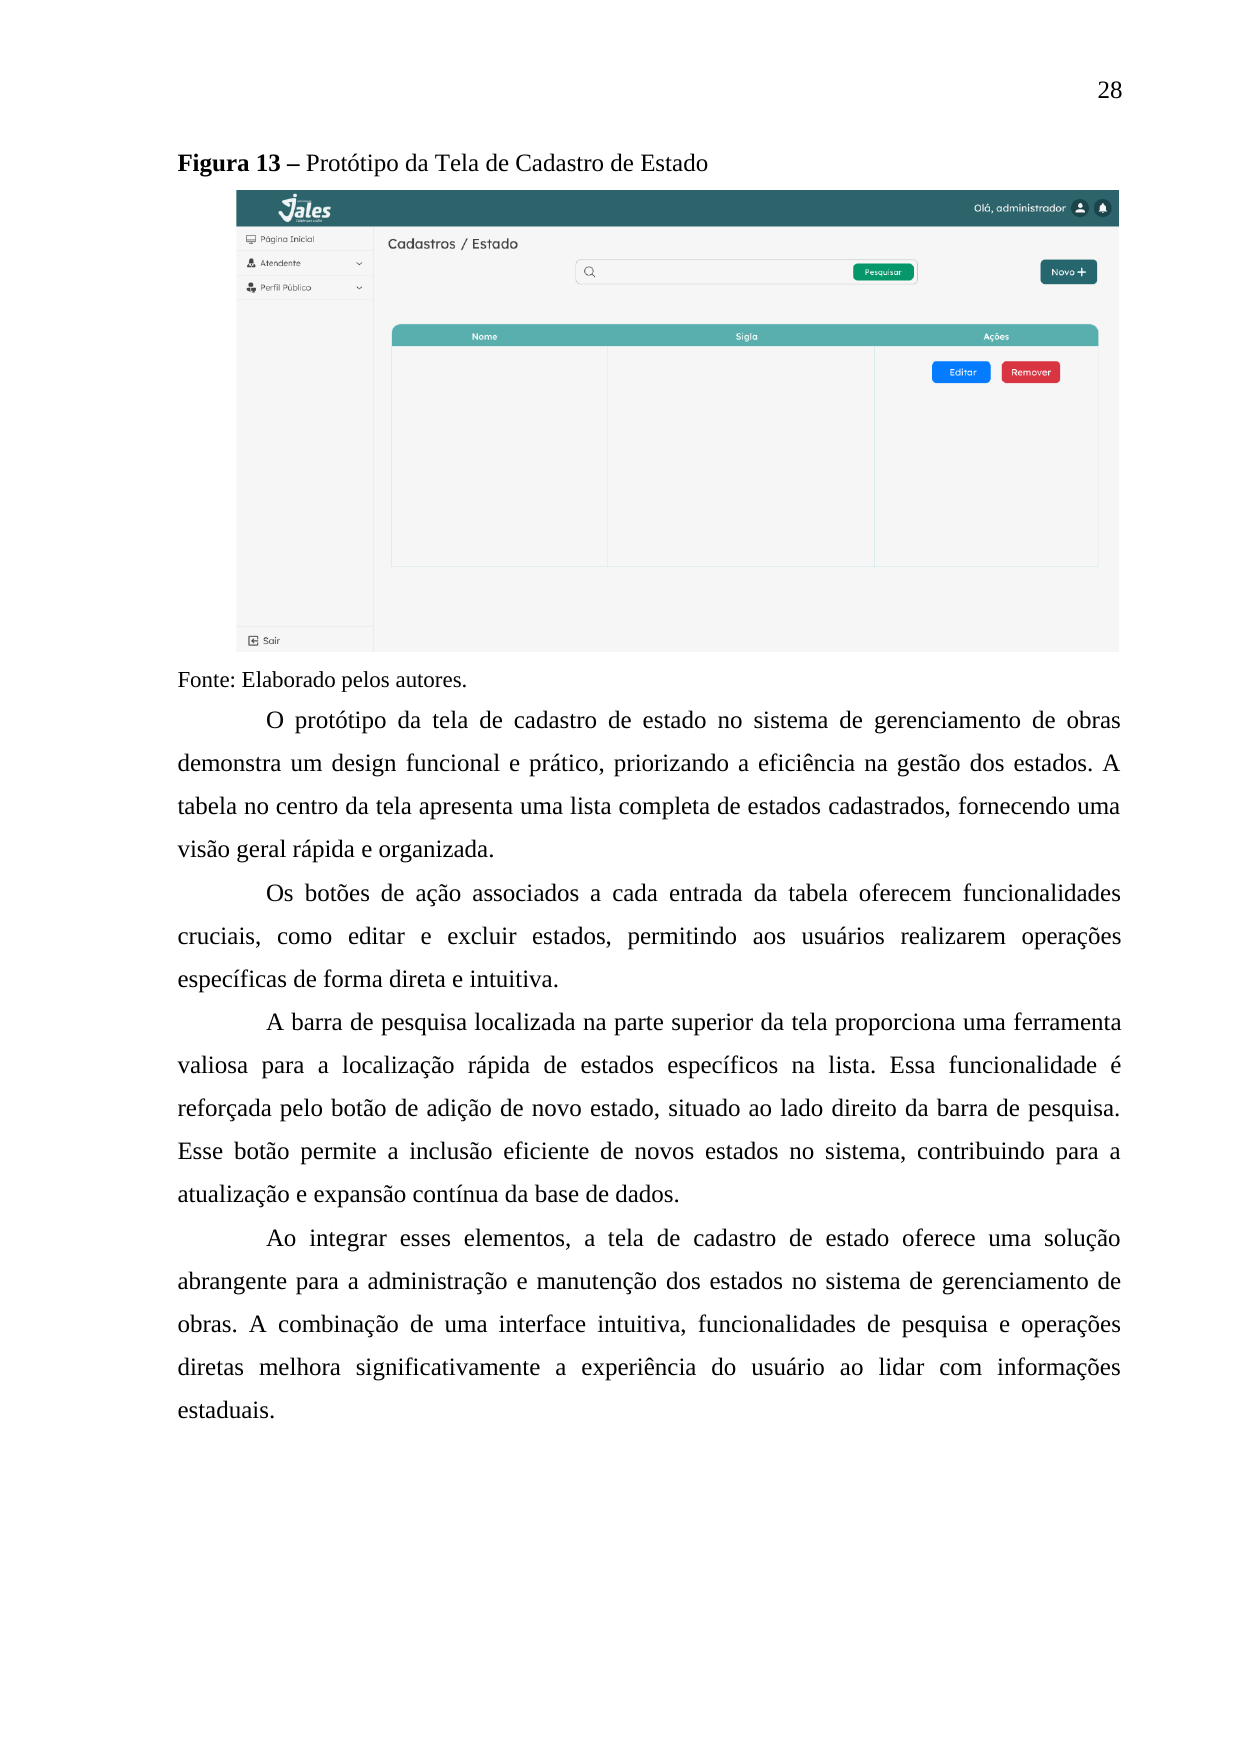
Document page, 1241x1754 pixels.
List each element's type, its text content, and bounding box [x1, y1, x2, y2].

picture [236, 190, 1119, 652]
text Os botões de ação associados a cada entrada da tabela oferecem funcionalidades cruciais, como editar e excluir estados, permitindo aos usuários realizarem operações específicas de forma direta e intuitiva. [177, 878, 1122, 993]
text A barra de pesquisa localizada na parte superior da tela proporciona uma ferramenta valiosa para a localização rápida de estados específicos na lista. Essa funcionalidade é reforçada pelo botão de adição de novo estado, situado ao lado direito da barra de pesquisa. Esse botão permite a inclusão eficiente de novos estados no sistema, contribuindo para a atualização e expansão contínua da base de dados. [177, 1007, 1122, 1208]
text O protótipo da tela de cadastro de estado no sistema de gerenciamento de obras demonstra um design funcional e prático, priorizando a eficiência na gestão dos estados. A tabela no centro da tela apresenta uma lista completa de estados cadastrados, fornecendo uma visão geral rápida e organizada. [177, 705, 1122, 863]
text Ao integrar esses elementos, a tela de cadastro de estado oferece uma solução abrangente para a administração e manutenção dos estados no sistema de gerenciamento de obras. A combinação de uma interface intuitiva, funcionalidades de pesquisa e operações diretas melhora significativamente a experiência do usuário ao lidar com informações estaduais. [177, 1223, 1122, 1424]
text Fonte: Elaborado pelos autores. [177, 666, 1122, 692]
